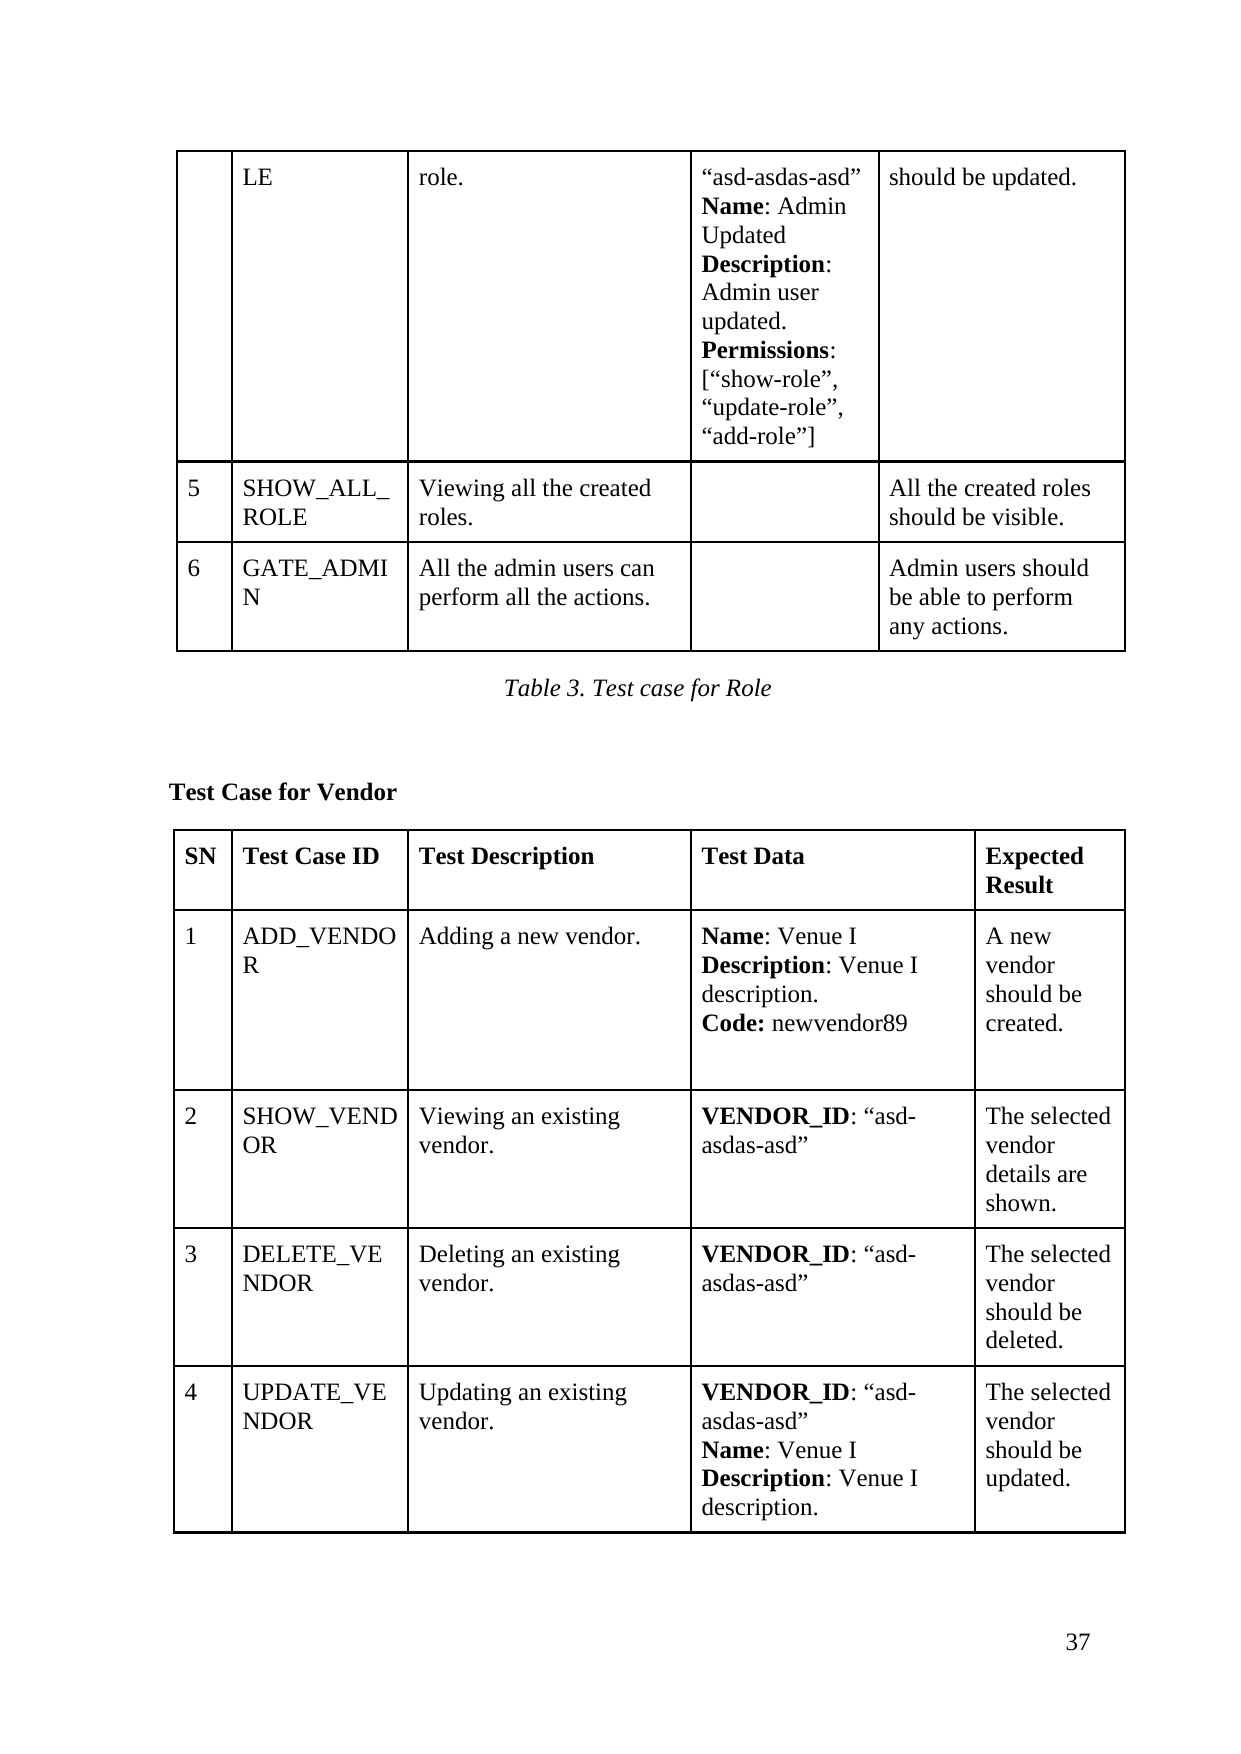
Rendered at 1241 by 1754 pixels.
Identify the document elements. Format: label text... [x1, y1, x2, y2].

table_cell VENDOR_ID: “asd-asdas-asd” Name: Venue I Description: Venue I description. [692, 1367, 974, 1531]
table_cell ADD_VENDOR [233, 911, 407, 1089]
table_cell 4 [175, 1367, 231, 1531]
table_cell 4 [178, 152, 231, 460]
table_cell 1 [175, 911, 231, 1089]
table_cell SHOW_ALL_ROLE [233, 463, 407, 541]
table_header Expected Result [976, 831, 1124, 909]
table_cell Adding a new vendor. [409, 911, 690, 1089]
table_cell 3 [175, 1229, 231, 1365]
table_cell 2 [175, 1091, 231, 1227]
table_cell Viewing an existing vendor. [409, 1091, 690, 1227]
table_cell All the created roles should be visible. [880, 463, 1124, 541]
table_cell Updating an existing vendor. [409, 1367, 690, 1531]
table_cell 6 [178, 543, 231, 650]
table_cell VENDOR_ID: “asd-asdas-asd” [692, 1091, 974, 1227]
table_cell Deleting an existing vendor. [409, 1229, 690, 1365]
table_header SN [175, 831, 231, 909]
table_cell SHOW_VENDOR [233, 1091, 407, 1227]
table_cell [692, 463, 878, 541]
table_cell The selected vendor should be updated. [976, 1367, 1124, 1531]
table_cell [692, 152, 878, 460]
table_cell VENDOR_ID: “asd-asdas-asd” [692, 1229, 974, 1365]
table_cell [880, 152, 1124, 460]
table_cell The selected vendor details are shown. [976, 1091, 1124, 1227]
table_cell DELETE_VENDOR [233, 1229, 407, 1365]
table_header Test Description [409, 831, 690, 909]
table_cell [409, 152, 690, 460]
table_header Test Case ID [233, 831, 407, 909]
table_cell The selected vendor should be deleted. [976, 1229, 1124, 1365]
table_cell UPDATE_VENDOR [233, 1367, 407, 1531]
table_cell GATE_ADMIN [233, 543, 407, 650]
table_cell Viewing all the created roles. [409, 463, 690, 541]
text Table 3. Test case for Role [187, 673, 1090, 702]
table_cell 5 [178, 463, 231, 541]
table_cell All the admin users can perform all the actions. [409, 543, 690, 650]
table_cell A new vendor should be created. [976, 911, 1124, 1089]
text Test Case for Vendor [169, 777, 1090, 805]
table_cell [692, 543, 878, 650]
table_header Test Data [692, 831, 974, 909]
table_cell UPDATE_ROLE [233, 152, 407, 460]
table_cell Admin users should be able to perform any actions. [880, 543, 1124, 650]
table_cell Name: Venue I Description: Venue I description. Code: newvendor89 [692, 911, 974, 1089]
